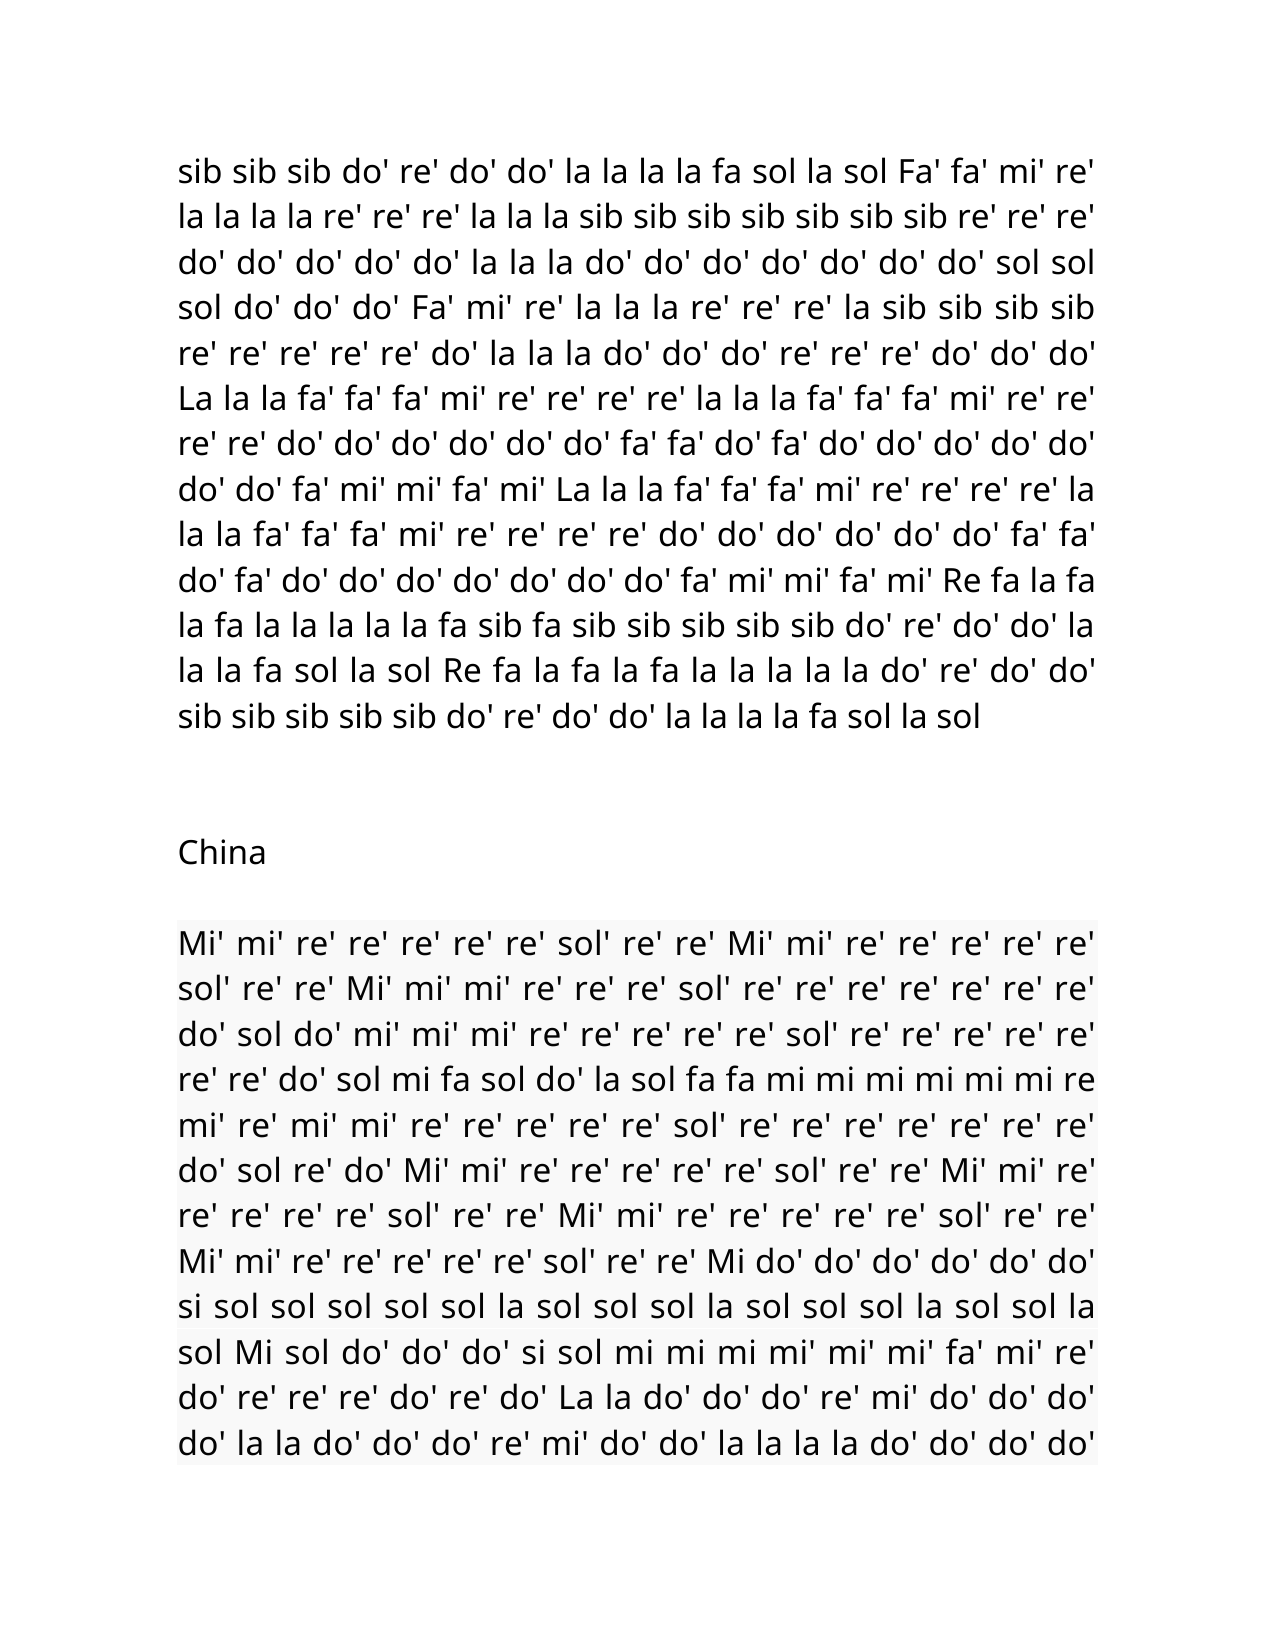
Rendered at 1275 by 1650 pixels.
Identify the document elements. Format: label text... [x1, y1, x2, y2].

text China [177, 829, 1098, 874]
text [177, 148, 1098, 738]
